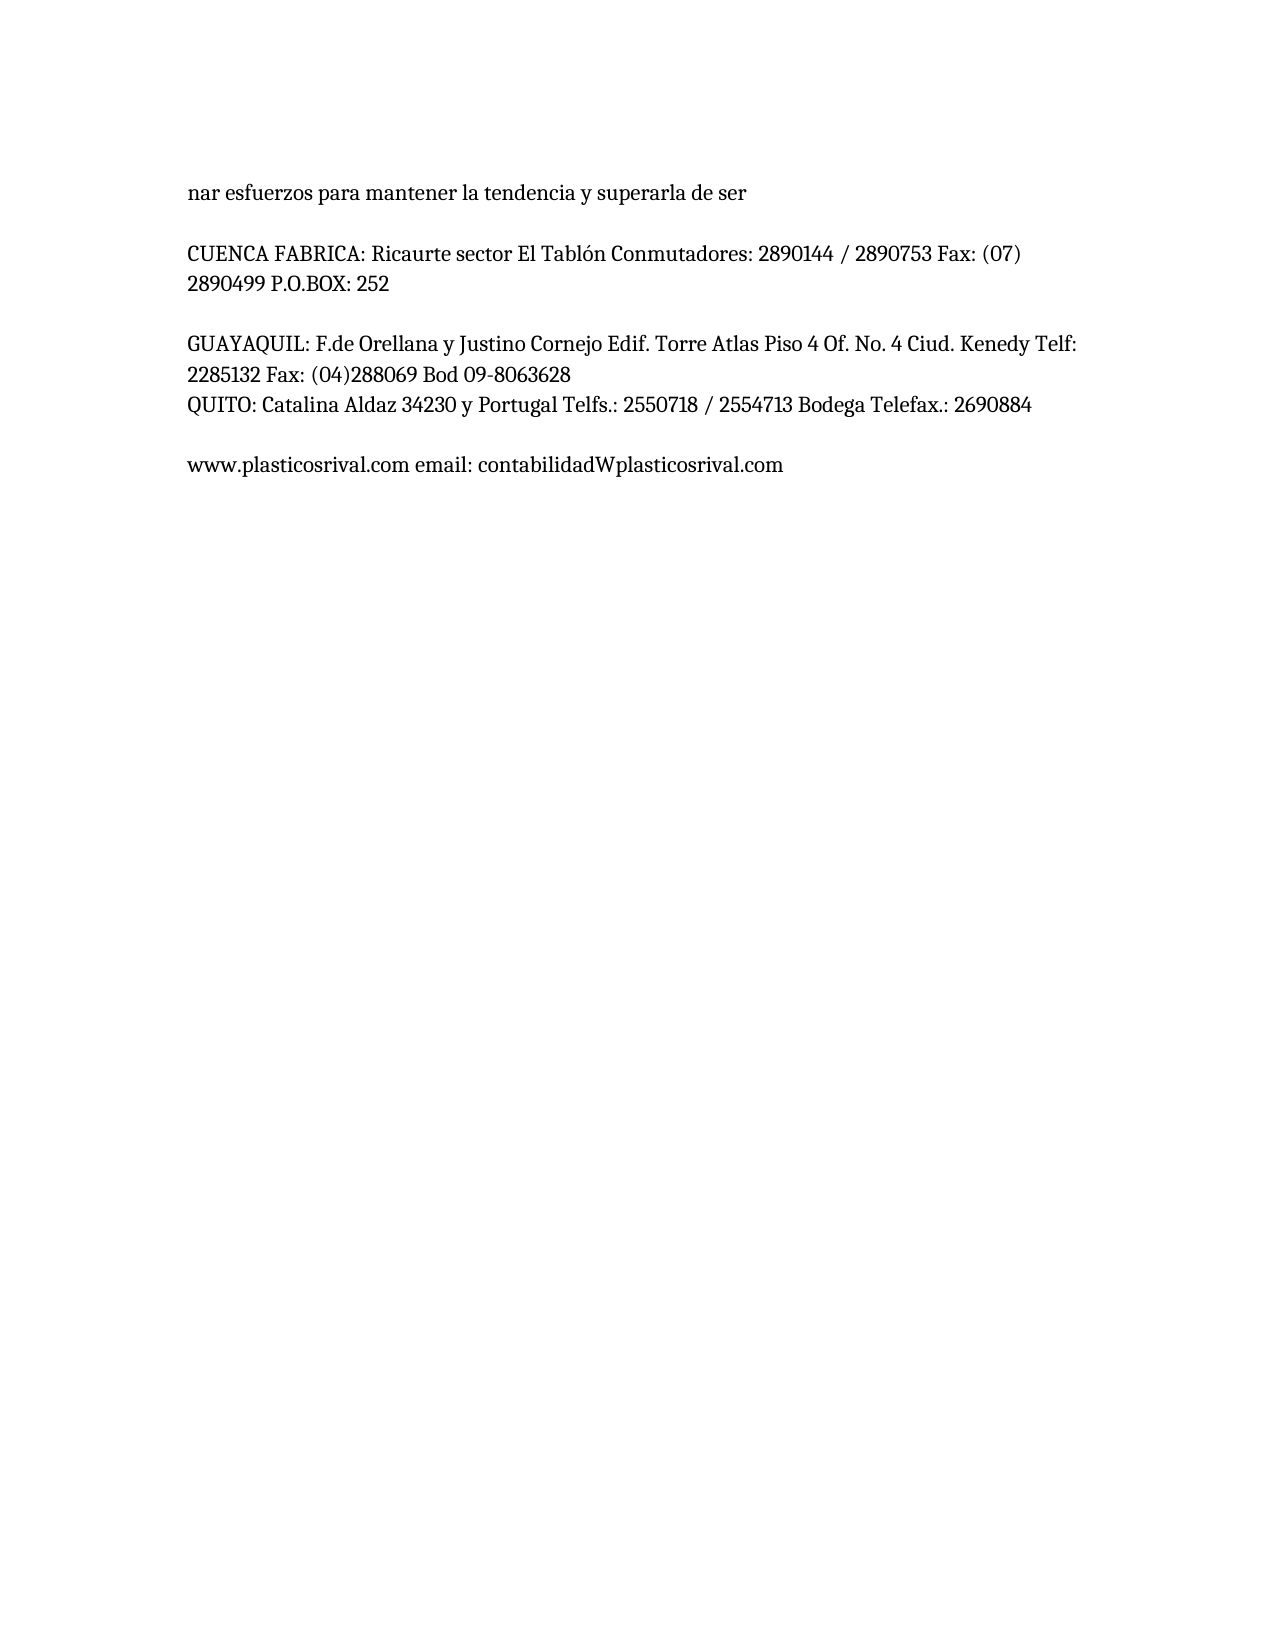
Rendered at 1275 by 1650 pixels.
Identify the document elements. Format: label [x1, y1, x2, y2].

text [187, 150, 1087, 478]
